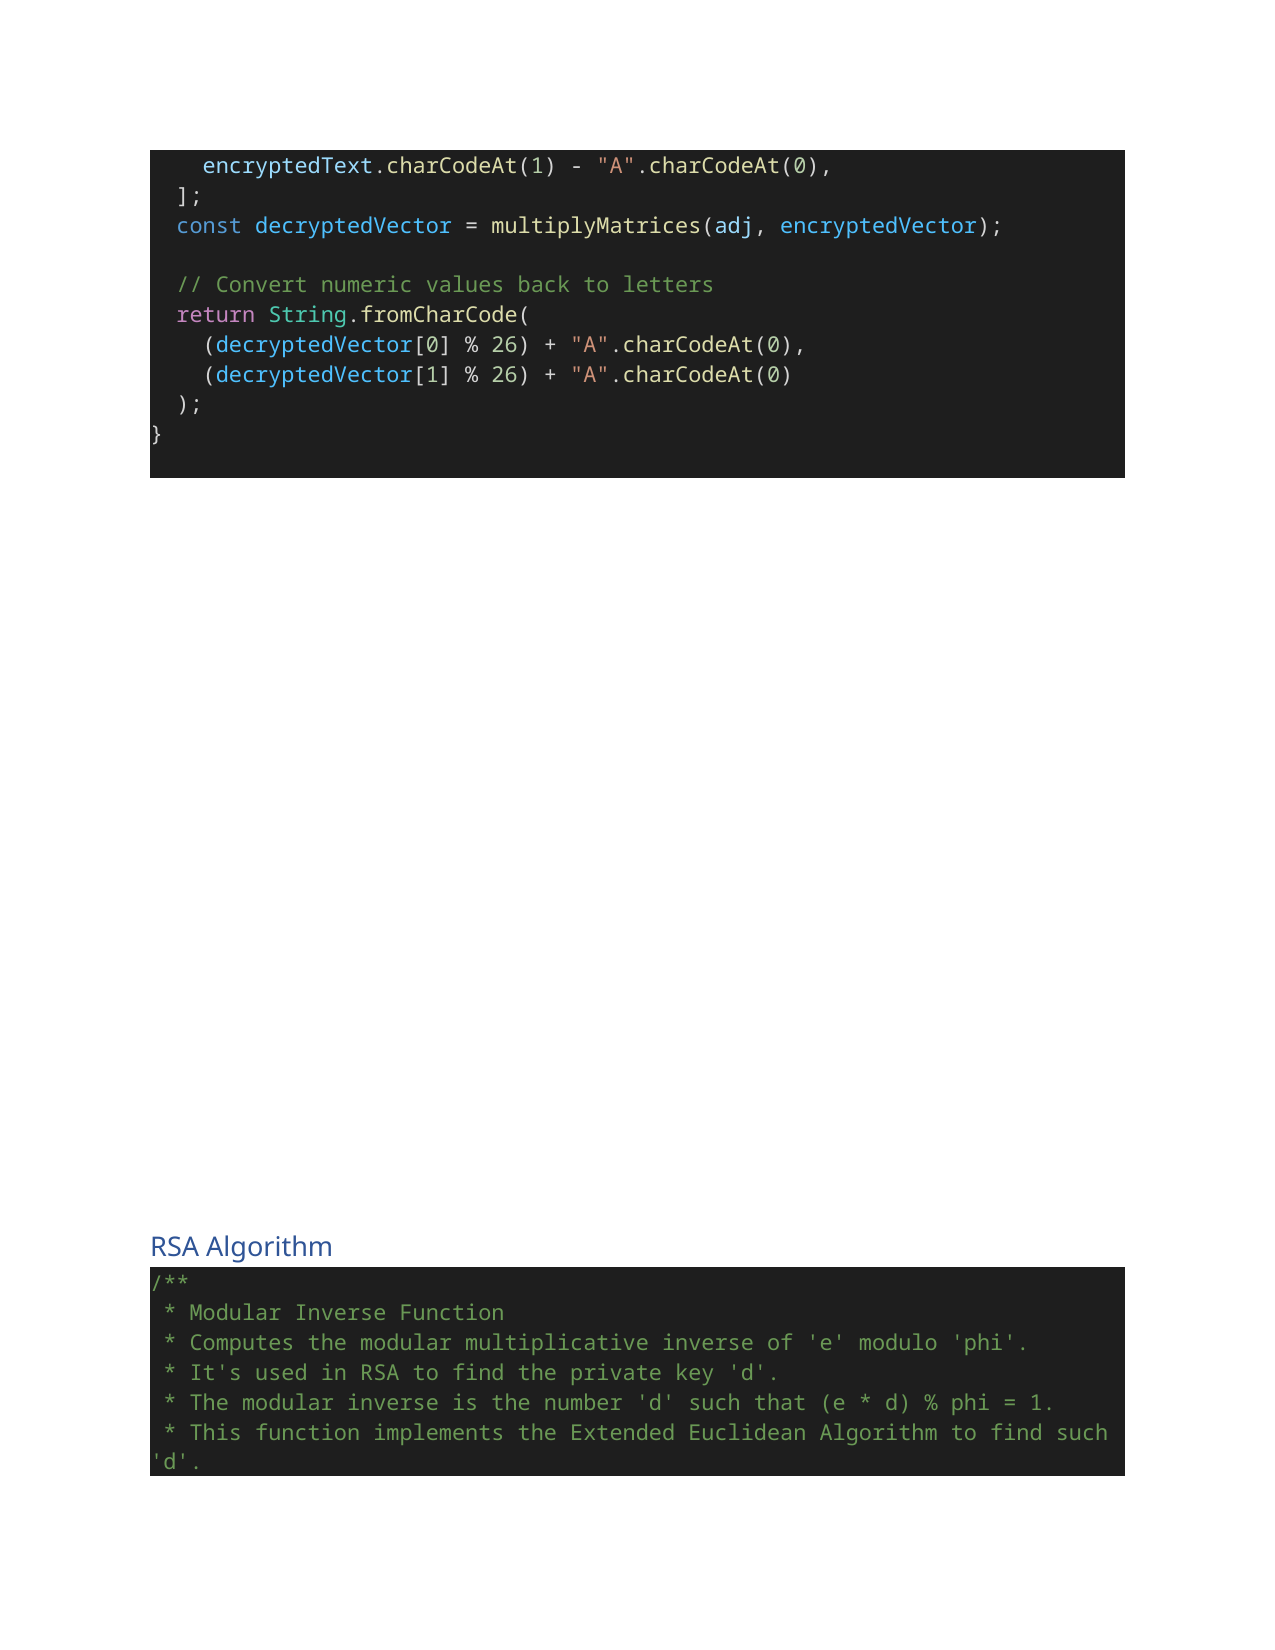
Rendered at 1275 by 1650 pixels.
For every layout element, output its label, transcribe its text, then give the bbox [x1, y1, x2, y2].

text const decryptedVector = multiplyMatrices(adj, encryptedVector); [150, 209, 1125, 239]
text * Modular Inverse Function [150, 1297, 1125, 1327]
text (decryptedVector[0] % 26) + "A".charCodeAt(0), [150, 329, 1125, 358]
text * The modular inverse is the number 'd' such that (e * d) % phi = 1. [150, 1387, 1125, 1416]
subtitle RSA Algorithm [150, 1228, 1125, 1264]
text encryptedText.charCodeAt(1) - "A".charCodeAt(0), [150, 150, 1125, 180]
text // Convert numeric values back to letters [150, 269, 1125, 299]
text * This function implements the Extended Euclidean Algorithm to find such 'd'. [150, 1416, 1125, 1476]
text ); [150, 388, 1125, 418]
text } [150, 418, 1125, 448]
text ]; [150, 180, 1125, 209]
text (decryptedVector[1] % 26) + "A".charCodeAt(0) [150, 358, 1125, 388]
text /** [150, 1267, 1125, 1297]
text return String.fromCharCode( [150, 299, 1125, 329]
text * It's used in RSA to find the private key 'd'. [150, 1357, 1125, 1387]
text * Computes the modular multiplicative inverse of 'e' modulo 'phi'. [150, 1327, 1125, 1357]
